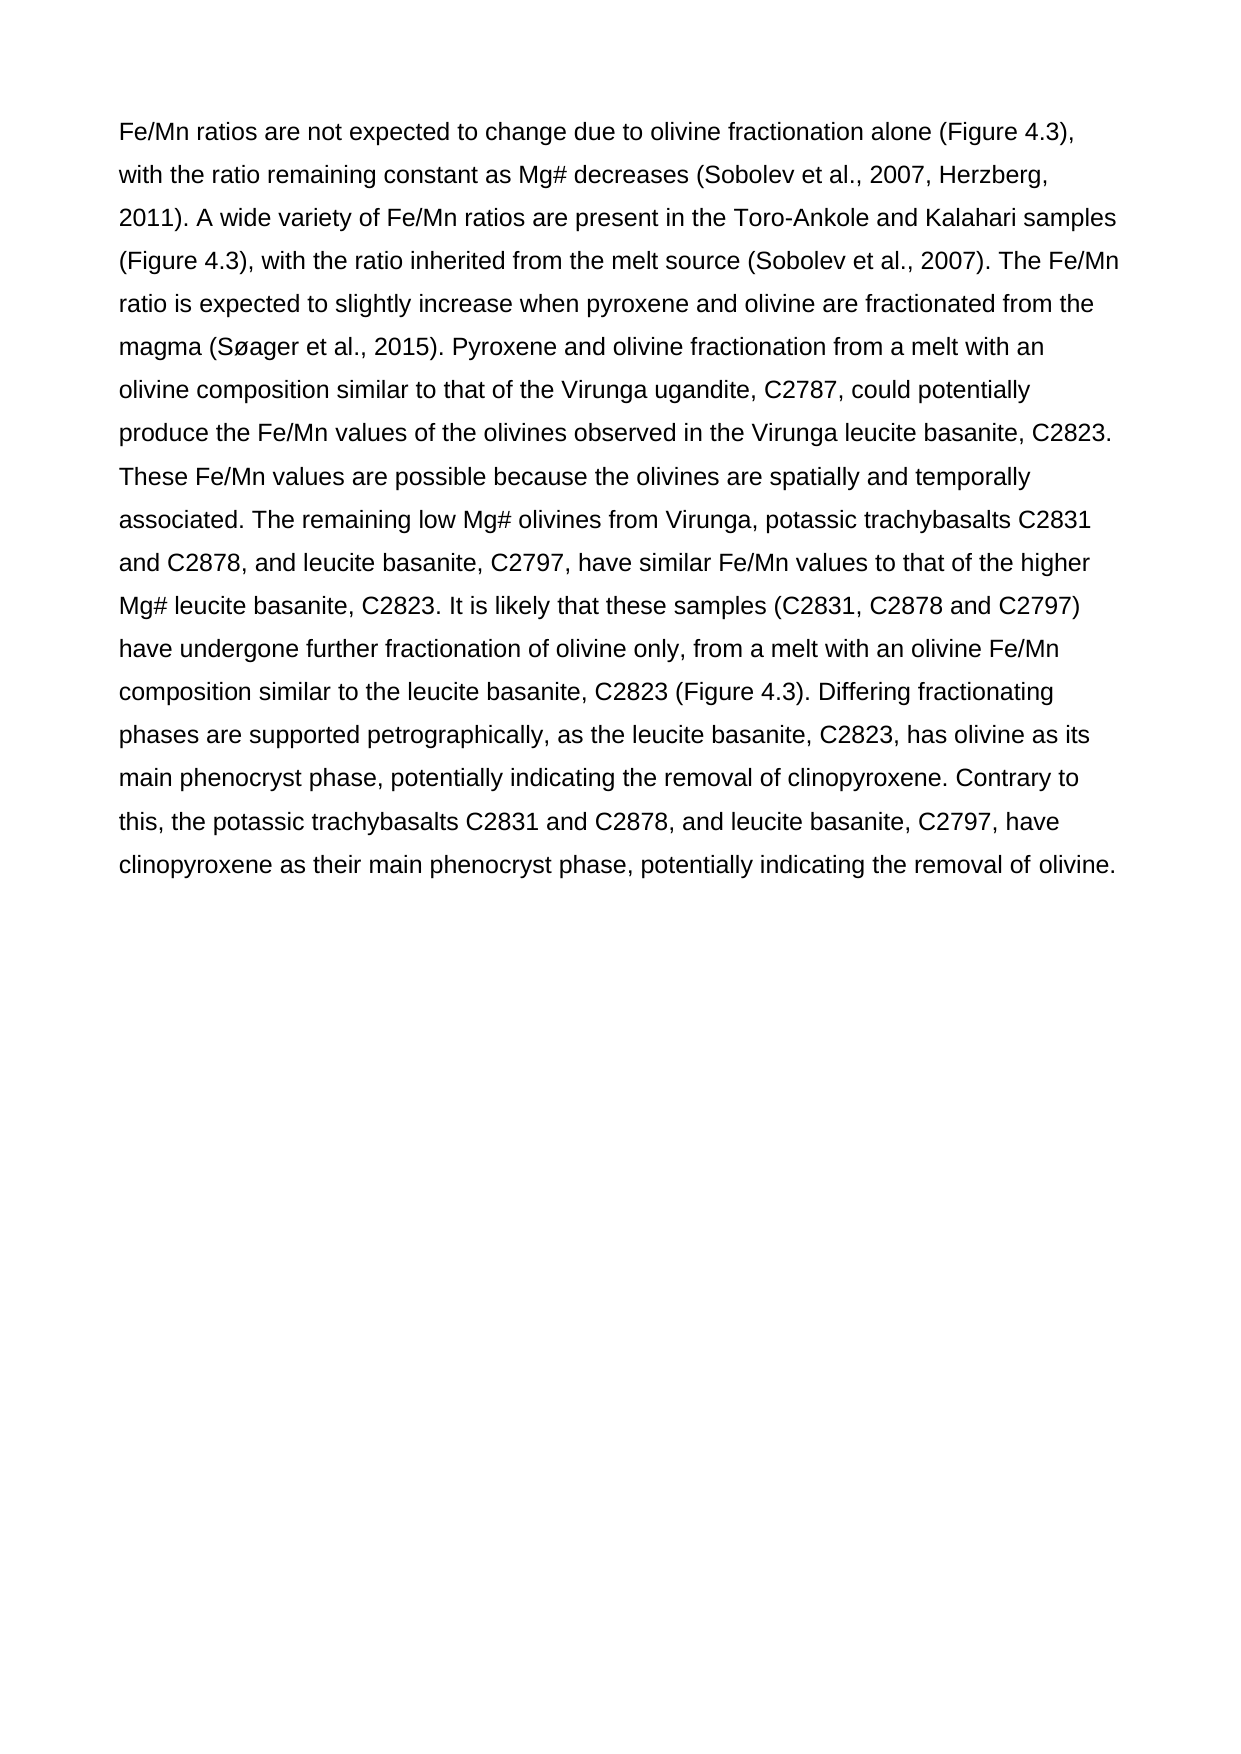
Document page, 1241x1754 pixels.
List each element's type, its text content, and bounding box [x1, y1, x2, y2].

text Fe/Mn ratios are not expected to change due to olivine fractionation alone (Figure 4.3), with the ratio remaining constant as Mg# decreases (Sobolev et al., 2007, Herzberg, 2011). A wide variety of Fe/Mn ratios are present in the Toro-Ankole and Kalahari samples (Figure 4.3), with the ratio inherited from the melt source (Sobolev et al., 2007). The Fe/Mn ratio is expected to slightly increase when pyroxene and olivine are fractionated from the magma (Søager et al., 2015). Pyroxene and olivine fractionation from a melt with an olivine composition similar to that of the Virunga ugandite, C2787, could potentially produce the Fe/Mn values of the olivines observed in the Virunga leucite basanite, C2823. These Fe/Mn values are possible because the olivines are spatially and temporally associated. The remaining low Mg# olivines from Virunga, potassic trachybasalts C2831 and C2878, and leucite basanite, C2797, have similar Fe/Mn values to that of the higher Mg# leucite basanite, C2823. It is likely that these samples (C2831, C2878 and C2797) have undergone further fractionation of olivine only, from a melt with an olivine Fe/Mn composition similar to the leucite basanite, C2823 (Figure 4.3). Differing fractionating phases are supported petrographically, as the leucite basanite, C2823, has olivine as its main phenocryst phase, potentially indicating the removal of clinopyroxene. Contrary to this, the potassic trachybasalts C2831 and C2878, and leucite basanite, C2797, have clinopyroxene as their main phenocryst phase, potentially indicating the removal of olivine. [118, 117, 1121, 878]
